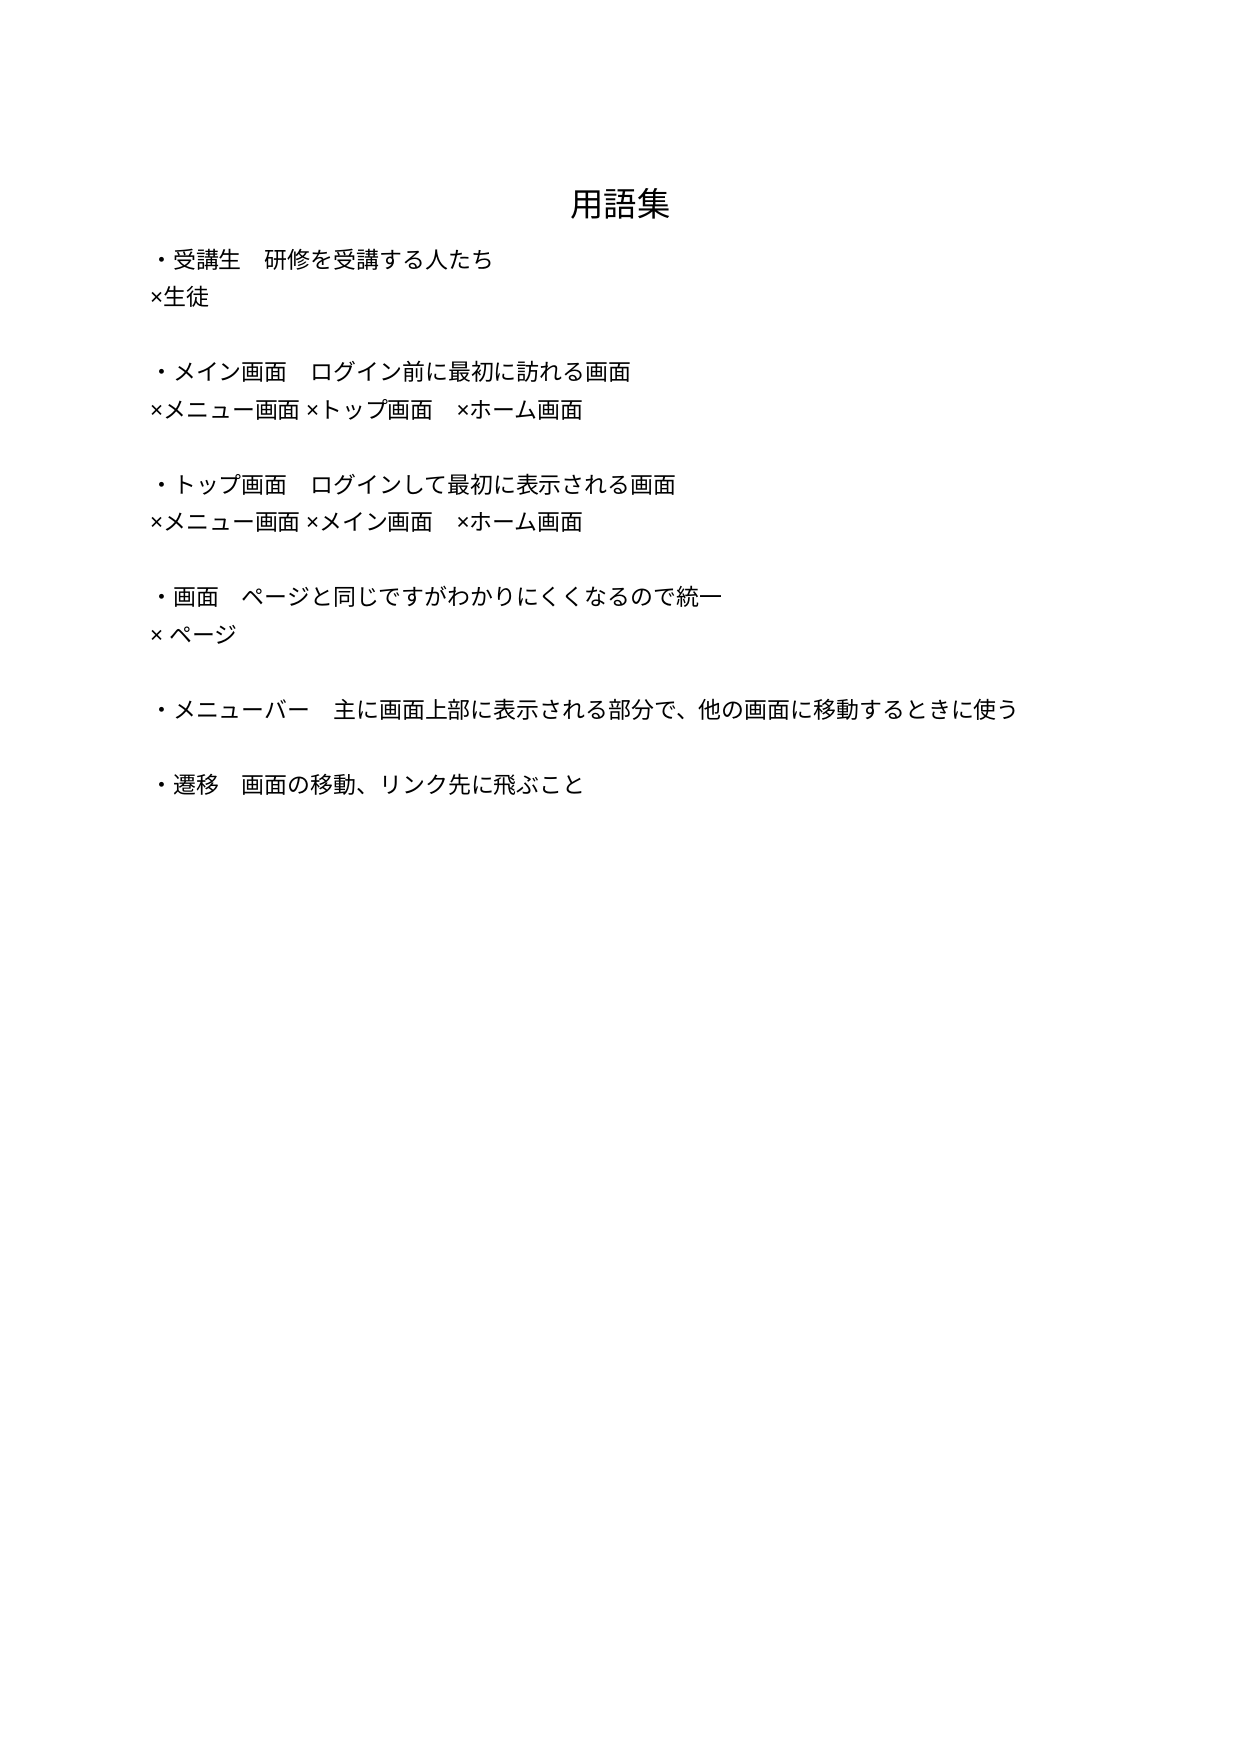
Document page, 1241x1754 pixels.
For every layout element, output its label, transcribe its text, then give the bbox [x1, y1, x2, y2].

text ・遷移 画面の移動、リンク先に飛ぶこと [150, 764, 1090, 802]
text ×メニュー画面 ×メイン画面 ×ホーム画面 [150, 502, 1090, 539]
text 用語集 [150, 164, 1090, 239]
text ・画面 ページと同じですがわかりにくくなるので統一 [150, 577, 1090, 614]
text × ページ [150, 614, 1090, 652]
text ・メニューバー 主に画面上部に表示される部分で、他の画面に移動するときに使う [150, 689, 1090, 727]
text ・トップ画面 ログインして最初に表示される画面 [150, 464, 1090, 502]
text ×生徒 [150, 277, 1090, 314]
text ×メニュー画面 ×トップ画面 ×ホーム画面 [150, 389, 1090, 427]
text ・受講生 研修を受講する人たち [150, 239, 1090, 277]
text ・メイン画面 ログイン前に最初に訪れる画面 [150, 352, 1090, 389]
